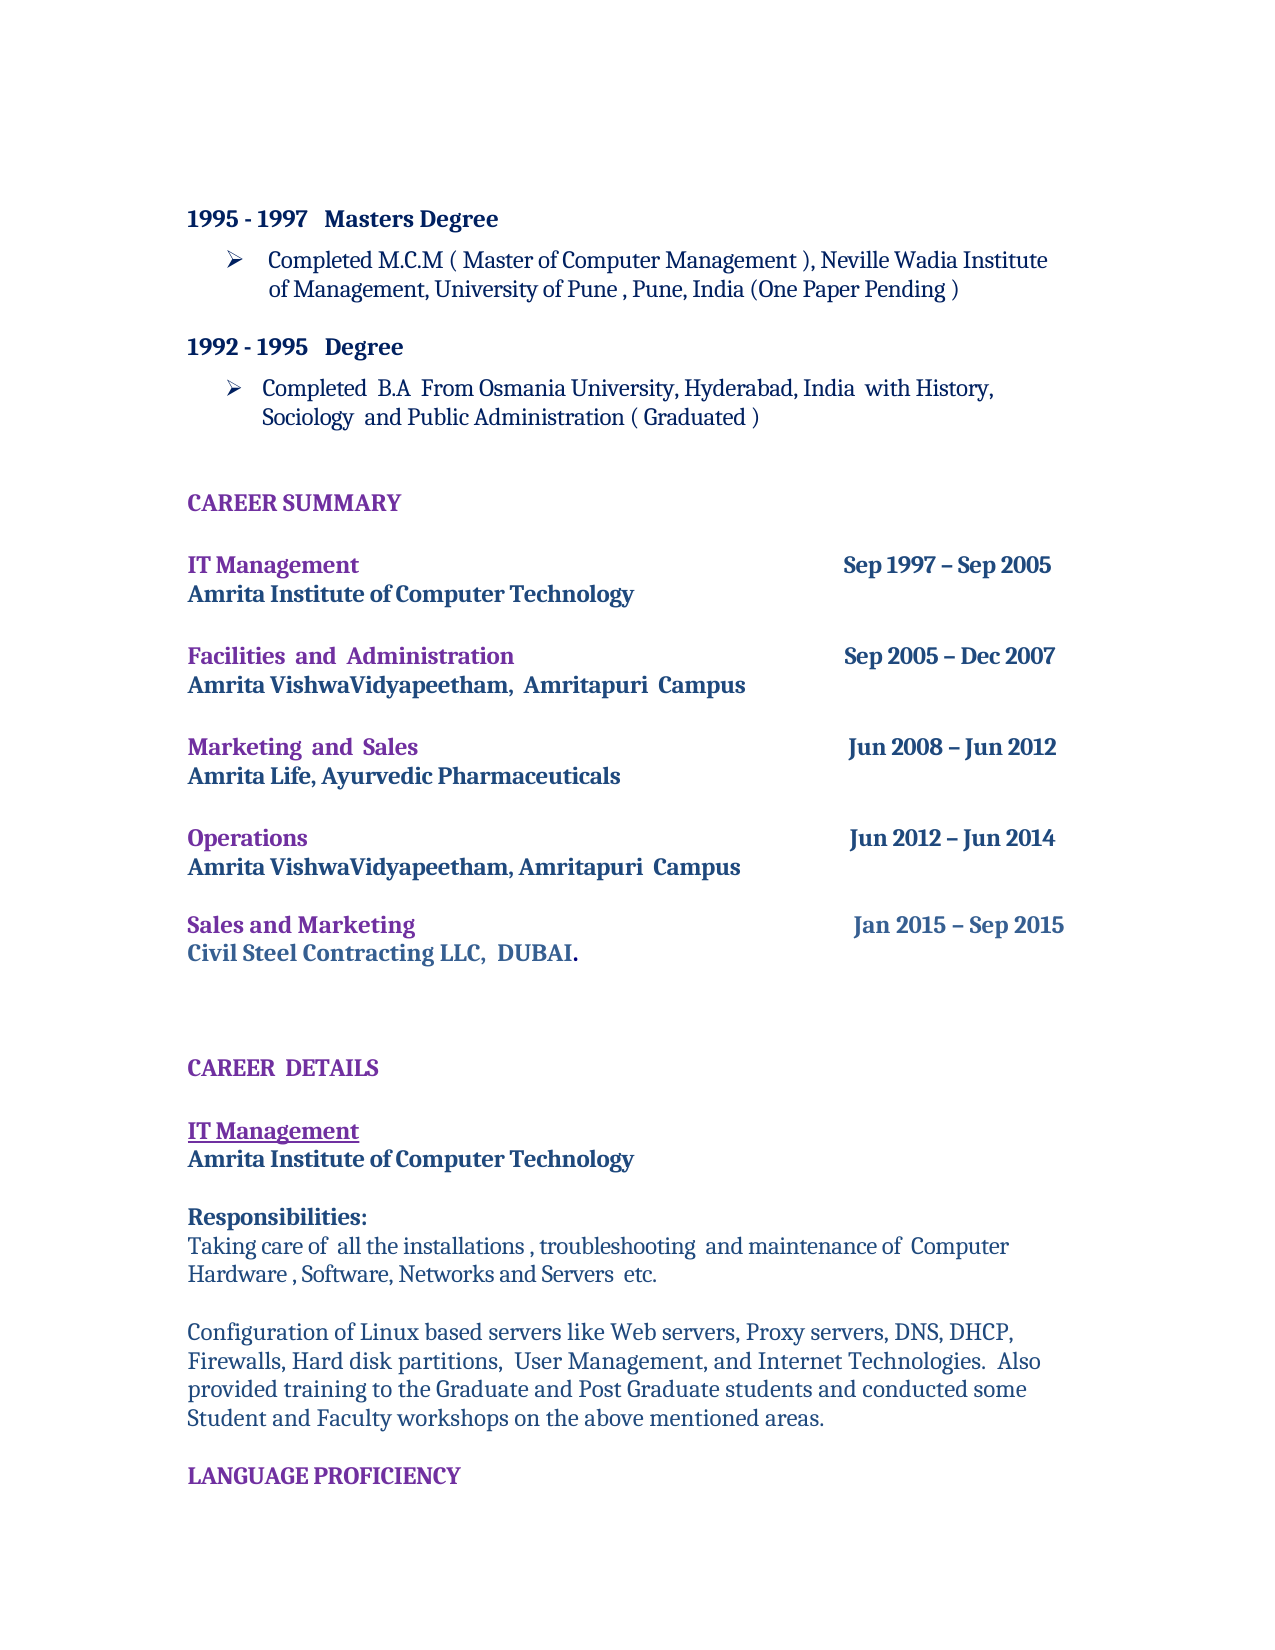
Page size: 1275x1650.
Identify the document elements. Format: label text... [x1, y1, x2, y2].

text Taking care of all the installations , troubleshooting and maintenance of Computer Hardware , Software, Networks and Servers etc. [187, 1232, 1087, 1289]
text Amrita Life, Ayurvedic Pharmaceuticals [187, 762, 1087, 791]
text LANGUAGE PROFICIENCY [187, 1462, 1087, 1490]
text Sales and Marketing Jan 2015 – Sep 2015 [187, 911, 1087, 939]
list Completed B.A From Osmania University, Hyderabad, India with History, Sociology and Public Administration ( Graduated ) [225, 374, 1087, 431]
text CAREER SUMMARY [187, 489, 1087, 518]
text Civil Steel Contracting LLC, DUBAI. [187, 939, 1087, 968]
text Responsibilities: [187, 1203, 1087, 1232]
text Amrita Institute of Computer Technology [187, 580, 1087, 609]
text Amrita VishwaVidyapeetham, Amritapuri Campus [187, 853, 1087, 882]
text Configuration of Linux based servers like Web servers, Proxy servers, DNS, DHCP, Firewalls, Hard disk partitions, User Management, and Internet Technologies. Also provided training to the Graduate and Post Graduate students and conducted some Student and Faculty workshops on the above mentioned areas. [187, 1318, 1087, 1433]
text CAREER DETAILS [187, 1054, 1087, 1083]
text Marketing and Sales Jun 2008 – Jun 2012 [187, 733, 1087, 762]
text Operations Jun 2012 – Jun 2014 [187, 824, 1087, 853]
text 1995 - 1997 Masters Degree [187, 205, 1087, 234]
text Facilities and Administration Sep 2005 – Dec 2007 [187, 642, 1087, 671]
text Amrita VishwaVidyapeetham, Amritapuri Campus [187, 671, 1087, 700]
text of Management, University of Pune , Pune, India (One Paper Pending ) [187, 275, 1087, 304]
text IT Management [187, 1117, 1087, 1145]
list Completed M.C.M ( Master of Computer Management ), Neville Wadia Institute [225, 246, 1087, 275]
text Amrita Institute of Computer Technology [187, 1145, 1087, 1174]
text IT Management Sep 1997 – Sep 2005 [187, 551, 1087, 580]
text 1992 - 1995 Degree [187, 333, 1087, 361]
